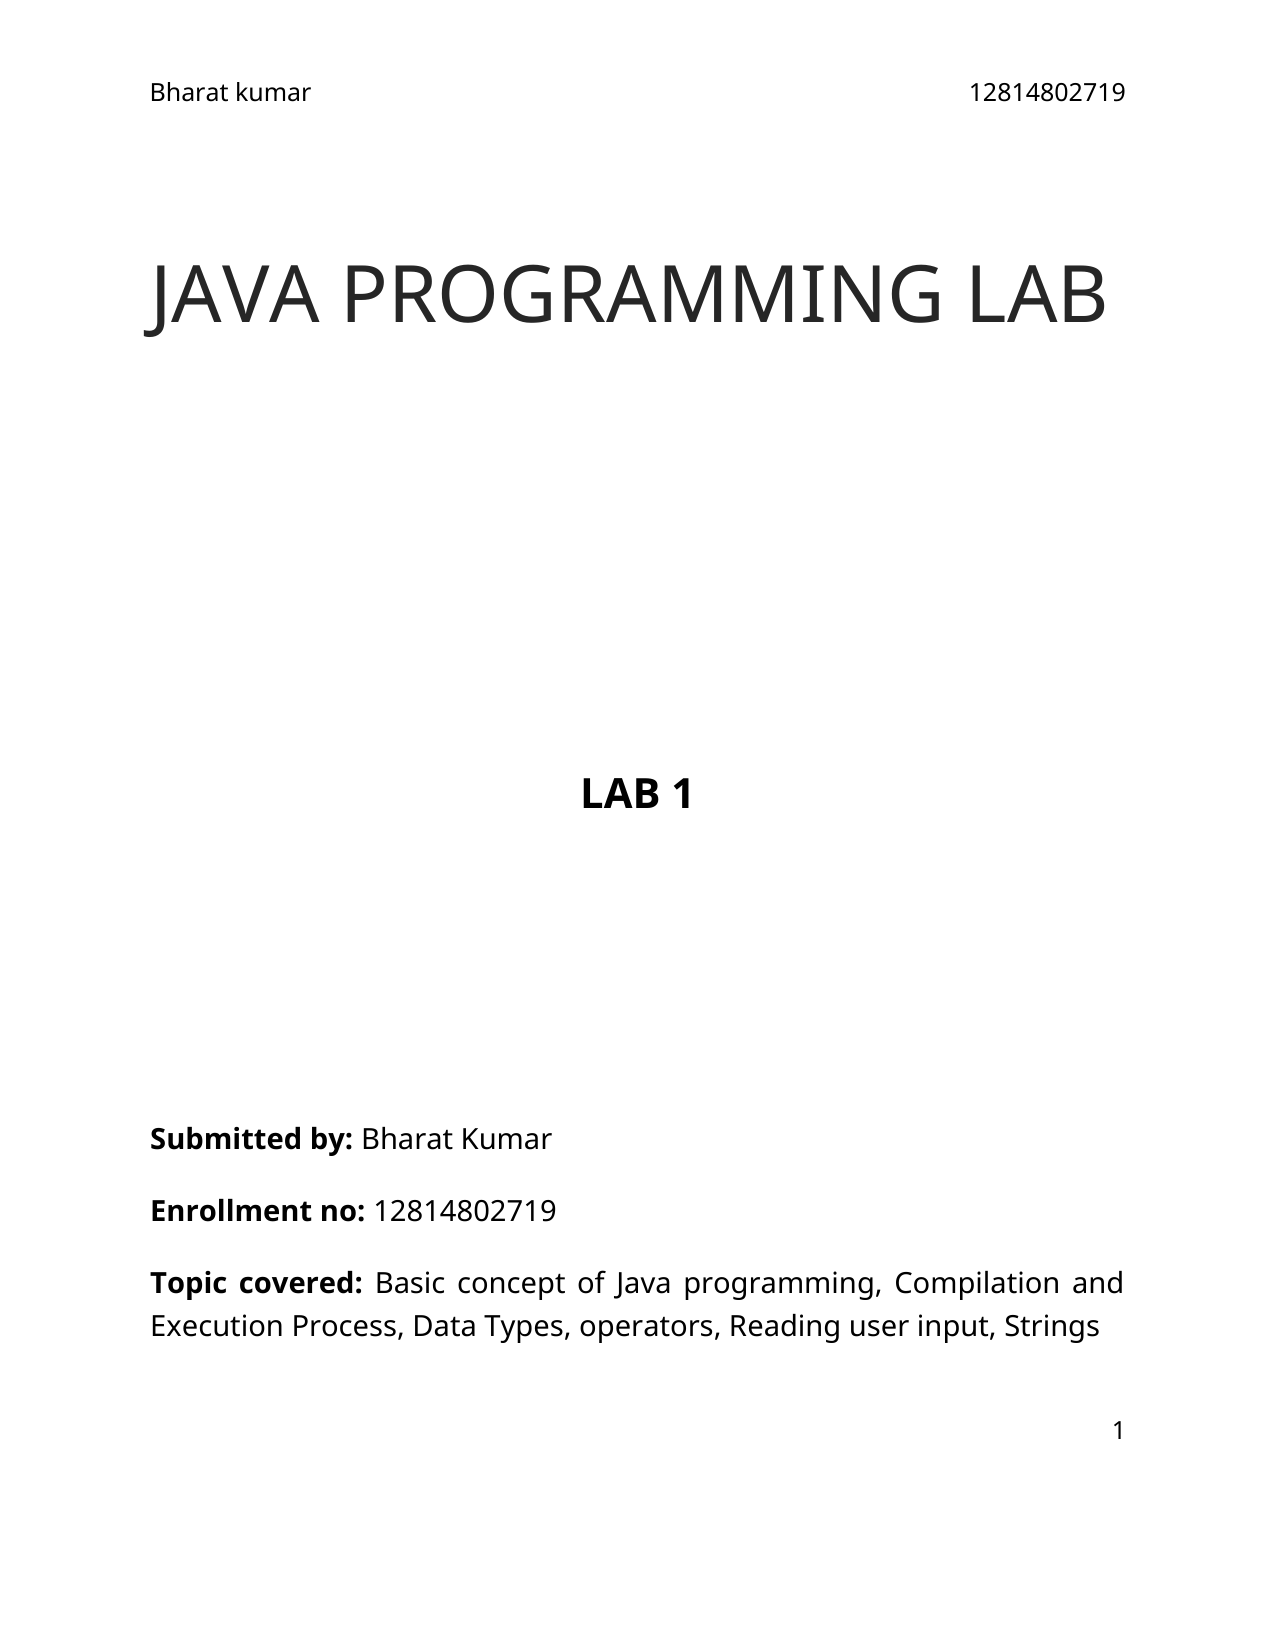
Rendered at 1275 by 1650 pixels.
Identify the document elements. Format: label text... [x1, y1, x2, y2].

text LAB 1 [150, 764, 1125, 821]
text Enrollment no: 12814802719 [150, 1190, 1125, 1230]
text Topic covered: Basic concept of Java programming, Compilation and Execution Process, Data Types, operators, Reading user input, Strings [150, 1262, 1125, 1345]
text Submitted by: Bharat Kumar [150, 1118, 1125, 1158]
title JAVA PROGRAMMING LAB [150, 237, 1125, 345]
